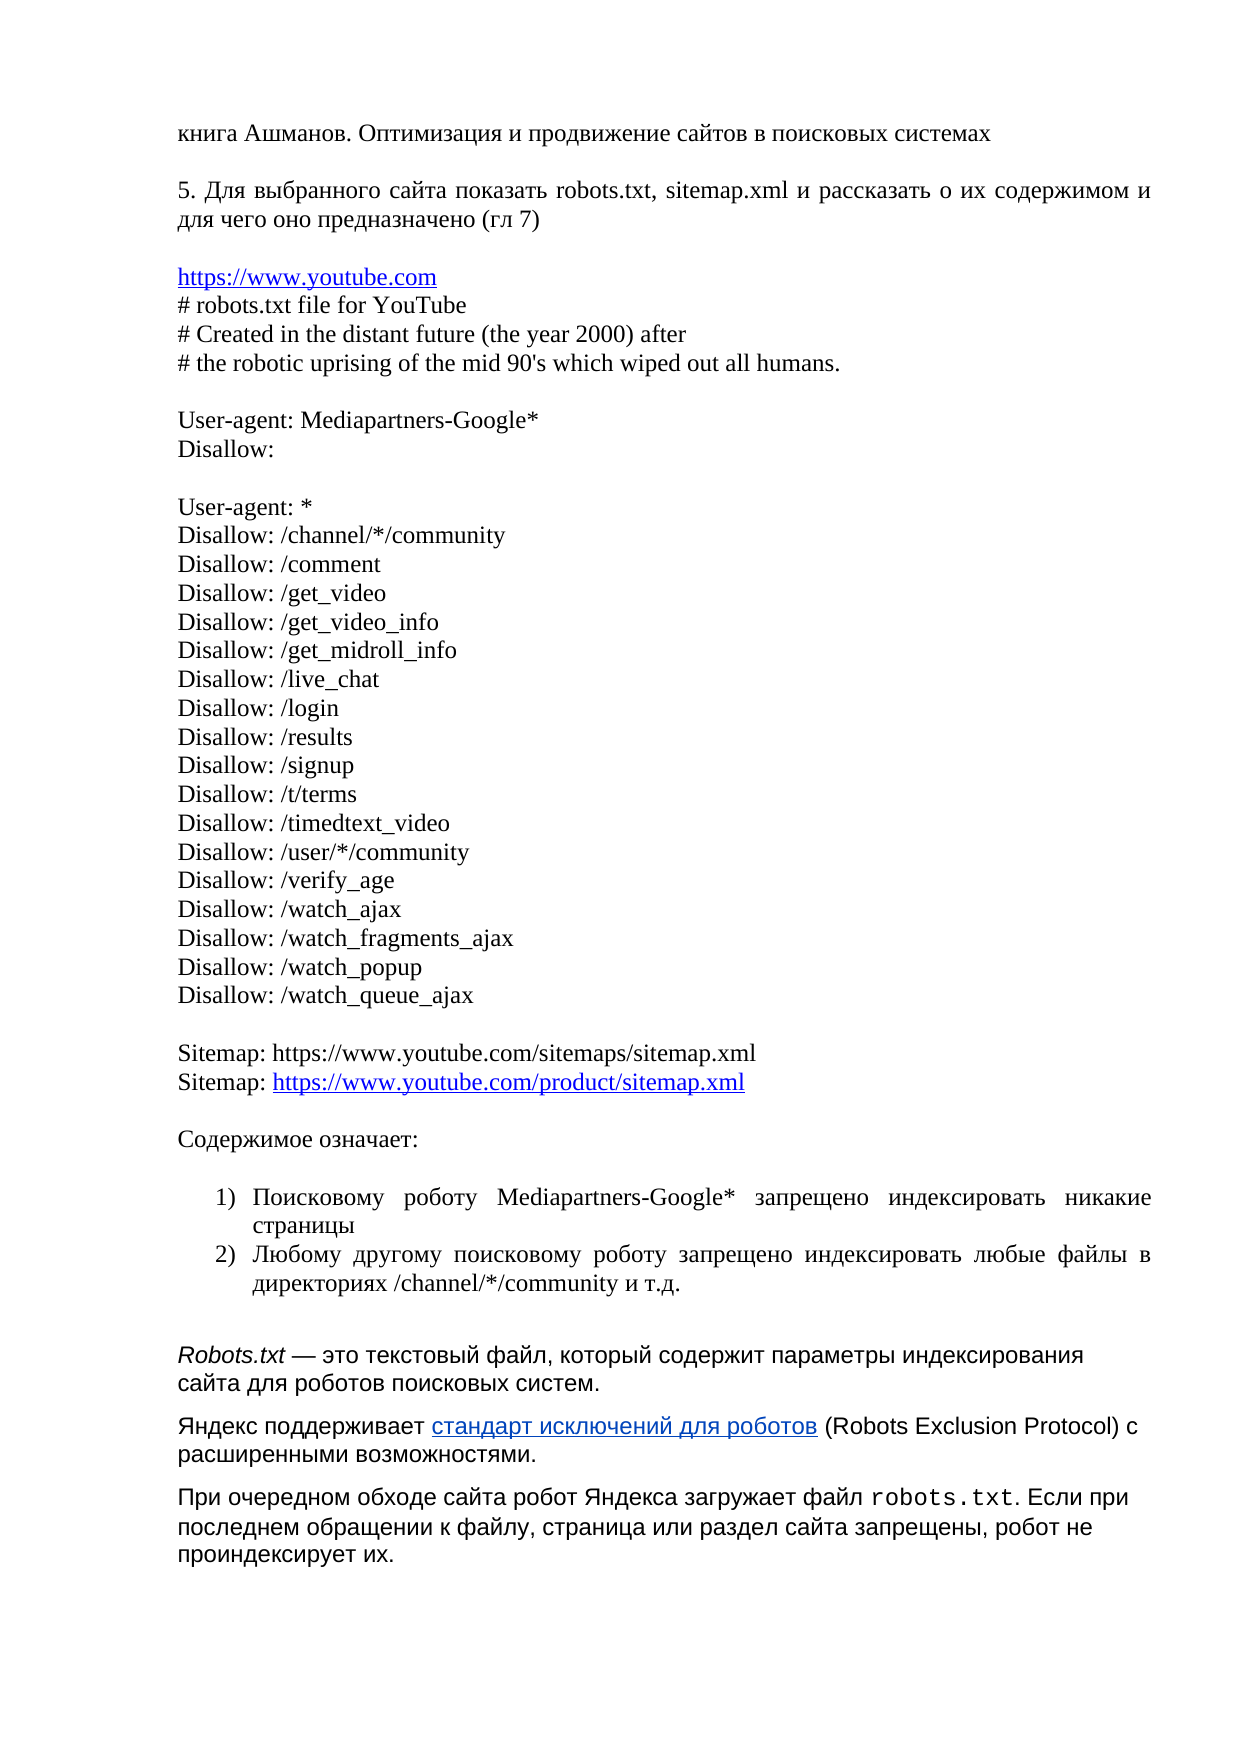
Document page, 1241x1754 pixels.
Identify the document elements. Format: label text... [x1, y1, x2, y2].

text User-agent: * [177, 492, 1152, 521]
text Disallow: /channel/*/community [177, 521, 1152, 549]
text User-agent: Mediapartners-Google* [177, 406, 1152, 434]
text # robots.txt file for YouTube [177, 291, 1152, 319]
text Disallow: /watch_fragments_ajax [177, 923, 1152, 952]
text Disallow: /watch_queue_ajax [177, 981, 1152, 1009]
text 5. Для выбранного сайта показать robots.txt, sitemap.xml и рассказать о их содержимом и для чего оно предназначено (гл 7) [177, 176, 1152, 233]
text Disallow: /login [177, 693, 1152, 722]
text Disallow: /get_midroll_info [177, 636, 1152, 664]
text Disallow: /results [177, 722, 1152, 751]
text Disallow: /watch_popup [177, 952, 1152, 981]
text Disallow: /watch_ajax [177, 894, 1152, 923]
list Любому другому поисковому роботу запрещено индексировать любые файлы в директориях /channel/*/community и т.д. [215, 1239, 1152, 1297]
list Поисковому роботу Mediapartners-Google* запрещено индексировать никакие страницы [215, 1182, 1152, 1239]
text Sitemap: https://www.youtube.com/product/sitemap.xml [177, 1067, 1152, 1096]
text Disallow: /signup [177, 751, 1152, 779]
text Disallow: /verify_age [177, 866, 1152, 894]
text книга Ашманов. Оптимизация и продвижение сайтов в поисковых системах [177, 118, 1152, 147]
text Disallow: /t/terms [177, 779, 1152, 808]
text Disallow: /get_video_info [177, 607, 1152, 636]
text https://www.youtube.com [177, 262, 1152, 291]
text Disallow: /user/*/community [177, 837, 1152, 866]
text # the robotic uprising of the mid 90's which wiped out all humans. [177, 348, 1152, 377]
text Disallow: /live_chat [177, 664, 1152, 693]
text При очередном обходе сайта робот Яндекса загружает файл robots.txt. Если при последнем обращении к файлу, страница или раздел сайта запрещены, робот не проиндексирует их. [177, 1483, 1152, 1568]
text Disallow: /get_video [177, 578, 1152, 607]
text Disallow: /timedtext_video [177, 808, 1152, 837]
text Яндекс поддерживает стандарт исключений для роботов (Robots Exclusion Protocol) с расширенными возможностями. [177, 1412, 1152, 1467]
text # Created in the distant future (the year 2000) after [177, 319, 1152, 348]
text Disallow: /comment [177, 549, 1152, 578]
text Содержимое означает: [177, 1124, 1152, 1153]
text Robots.txt — это текстовый файл, который содержит параметры индексирования сайта для роботов поисковых систем. [177, 1341, 1152, 1396]
text Disallow: [177, 434, 1152, 463]
text Sitemap: https://www.youtube.com/sitemaps/sitemap.xml [177, 1038, 1152, 1067]
